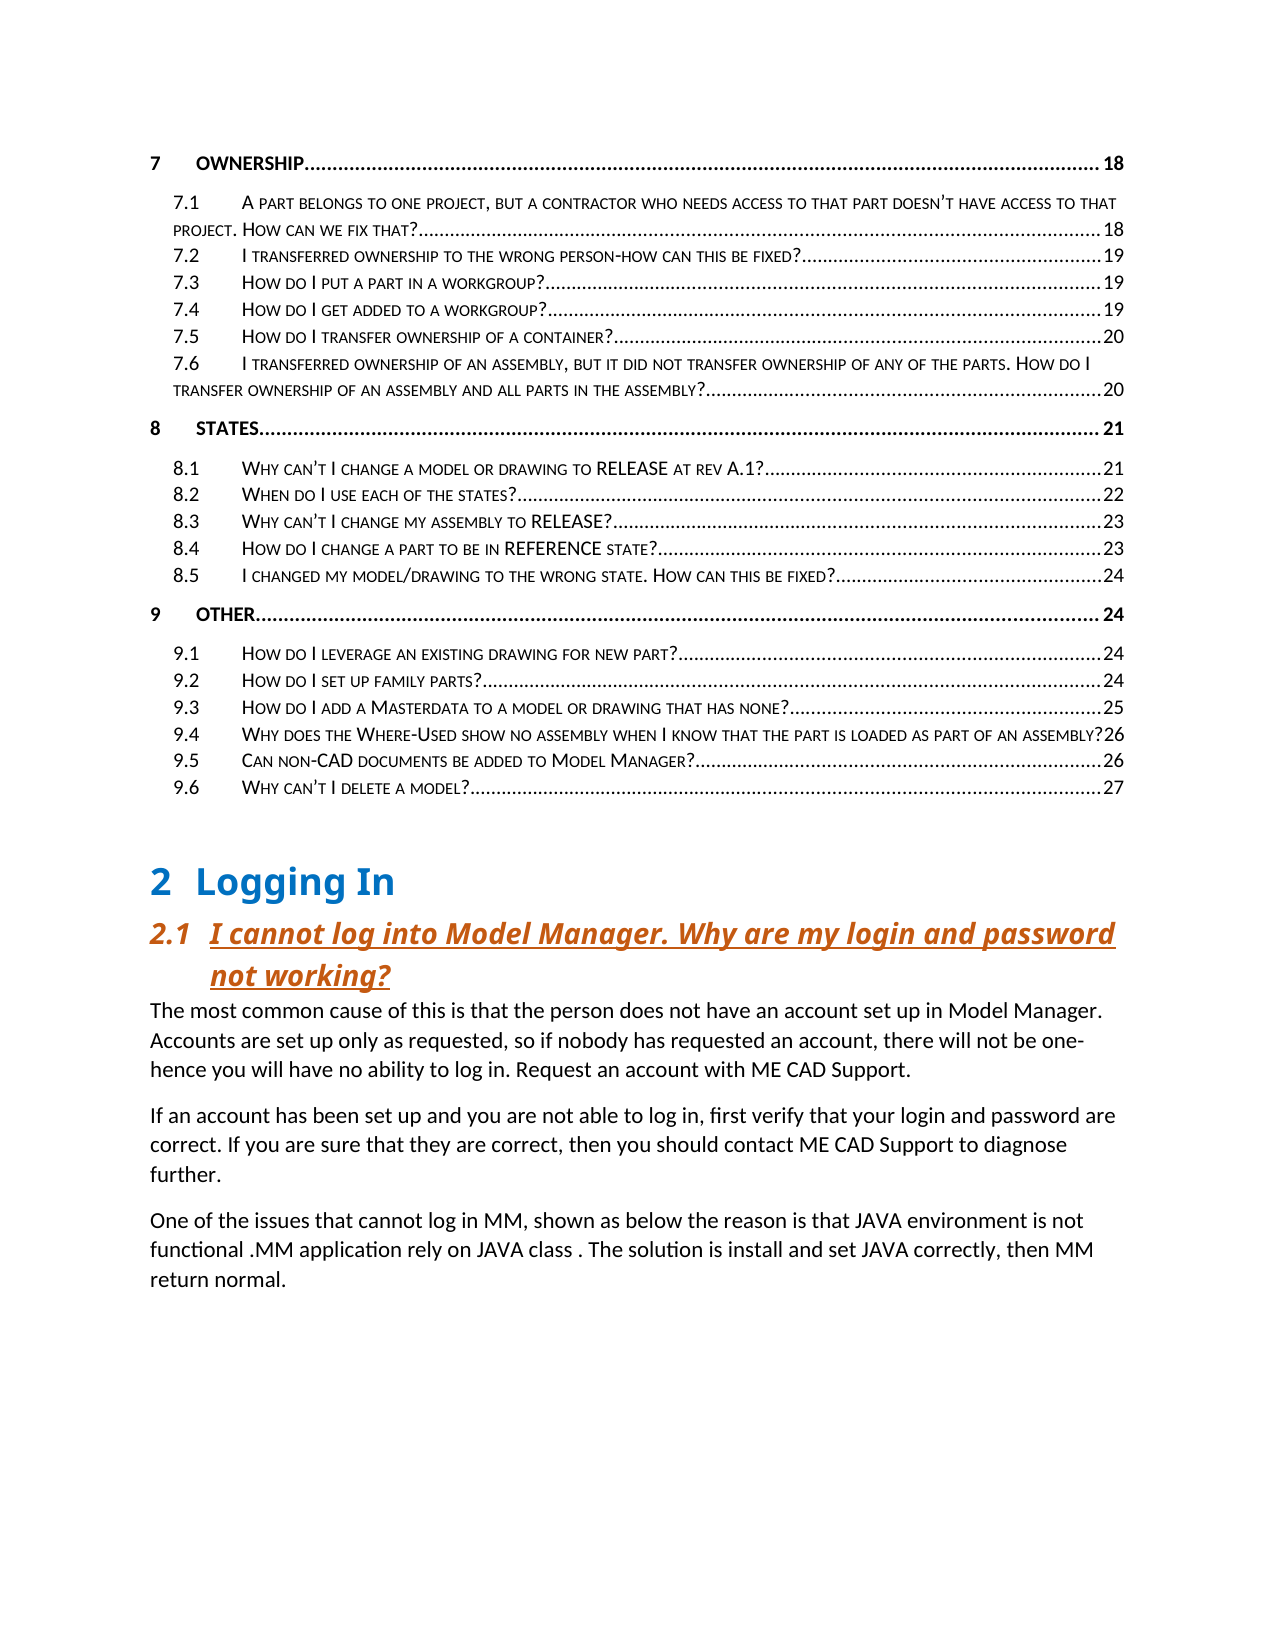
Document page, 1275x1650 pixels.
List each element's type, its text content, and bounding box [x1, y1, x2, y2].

text If an account has been set up and you are not able to log in, first verify that your login and password are correct. If you are sure that they are correct, then you should contact ME CAD Support to diagnose further. [150, 1101, 1125, 1188]
subtitle I cannot log into Model Manager. Why are my login and password not working? [150, 913, 1125, 994]
subtitle Logging In [150, 855, 1125, 906]
text The most common cause of this is that the person does not have an account set up in Model Manager. Accounts are set up only as requested, so if nobody has requested an account, there will not be one-hence you will have no ability to log in. Request an account with ME CAD Support. [150, 996, 1125, 1083]
text One of the issues that cannot log in MM, shown as below the reason is that JAVA environment is not functional .MM application rely on JAVA class . The solution is install and set JAVA correctly, then MM return normal. [150, 1206, 1125, 1293]
